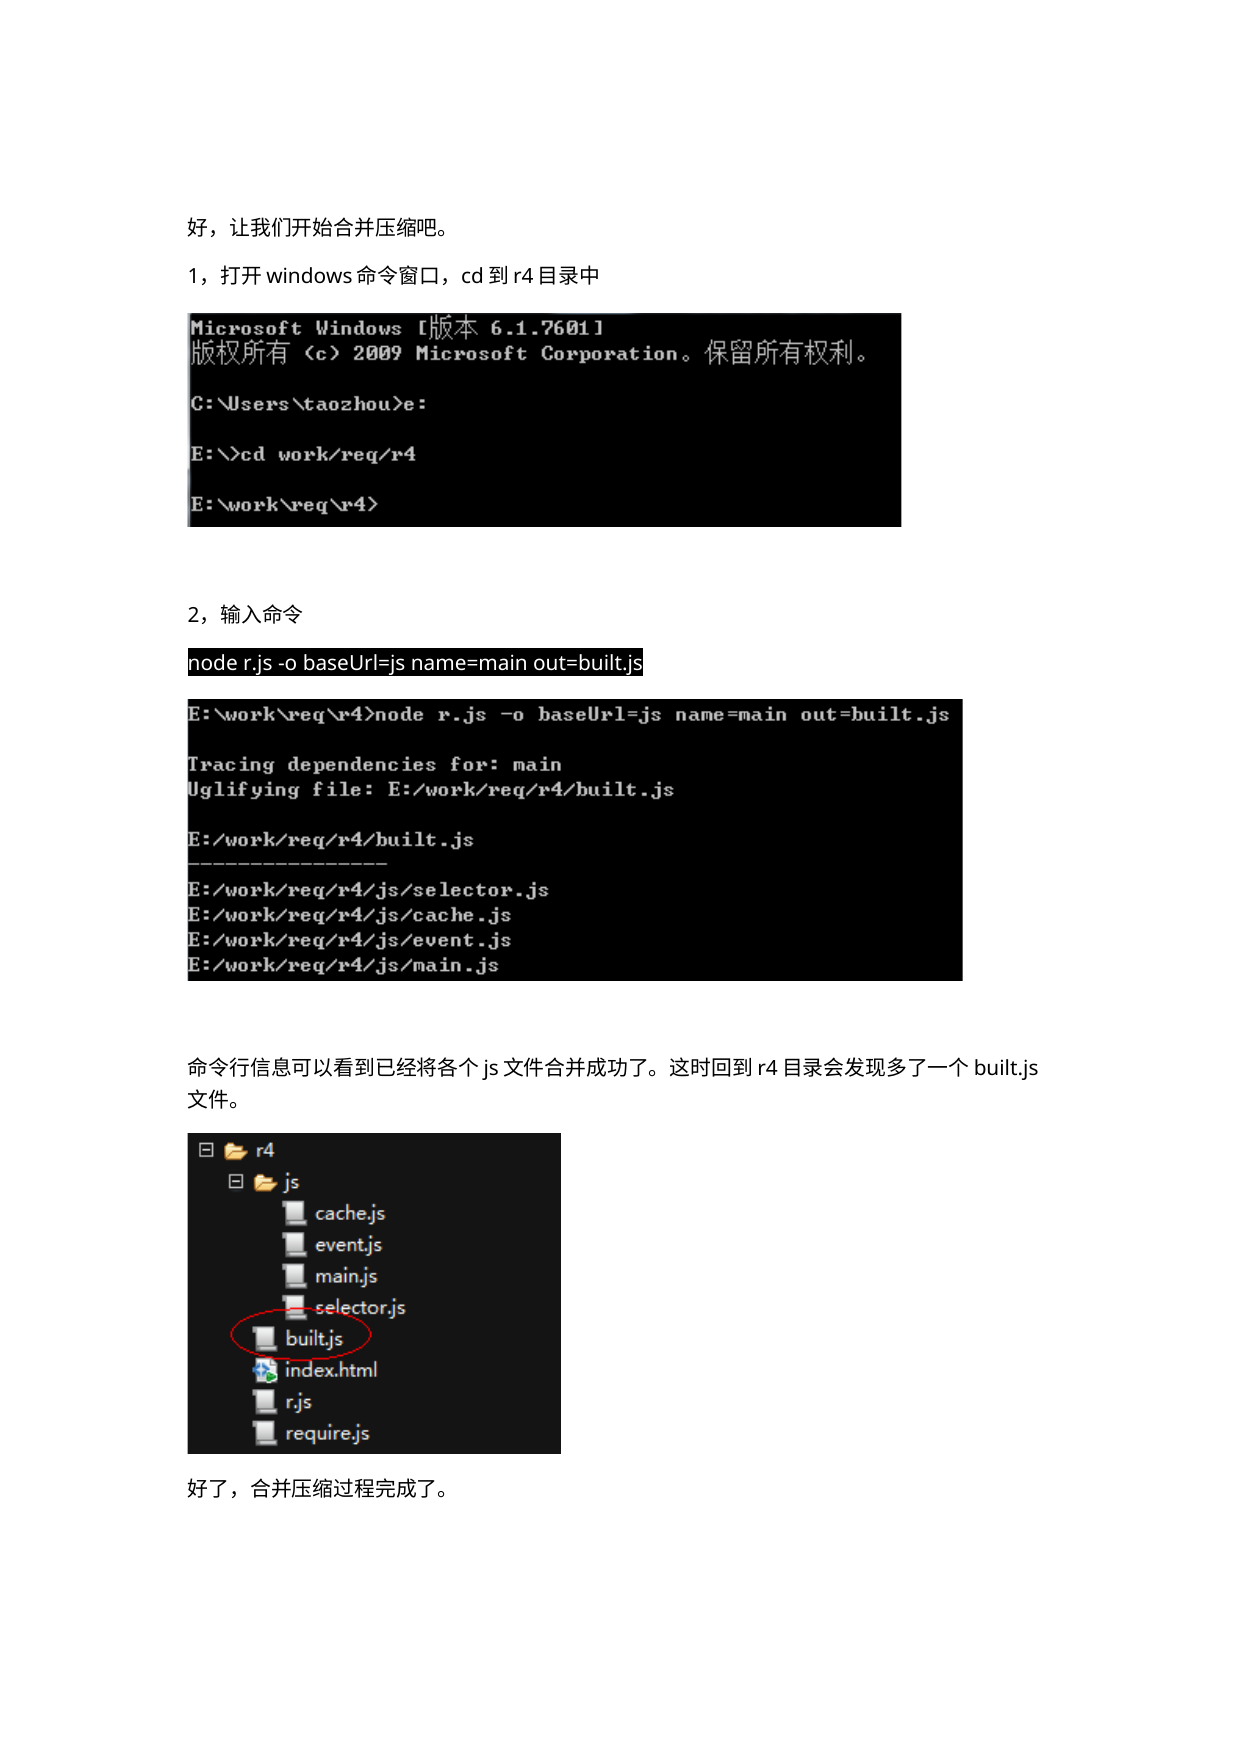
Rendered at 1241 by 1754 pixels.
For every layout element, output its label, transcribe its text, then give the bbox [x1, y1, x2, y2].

picture [187, 313, 902, 527]
text 1，打开windows命令窗口，cd到r4目录中 [187, 258, 1053, 291]
text 命令行信息可以看到已经将各个js文件合并成功了。这时回到r4目录会发现多了一个built.js文件。 [187, 1050, 1053, 1115]
picture [187, 699, 963, 981]
text 好了，合并压缩过程完成了。 [187, 1471, 1053, 1504]
picture [187, 1133, 561, 1454]
text 好，让我们开始合并压缩吧。 [187, 210, 1053, 243]
text node r.js -o baseUrl=js name=main out=built.js [187, 646, 1053, 678]
text 2，输入命令 [187, 598, 1053, 630]
